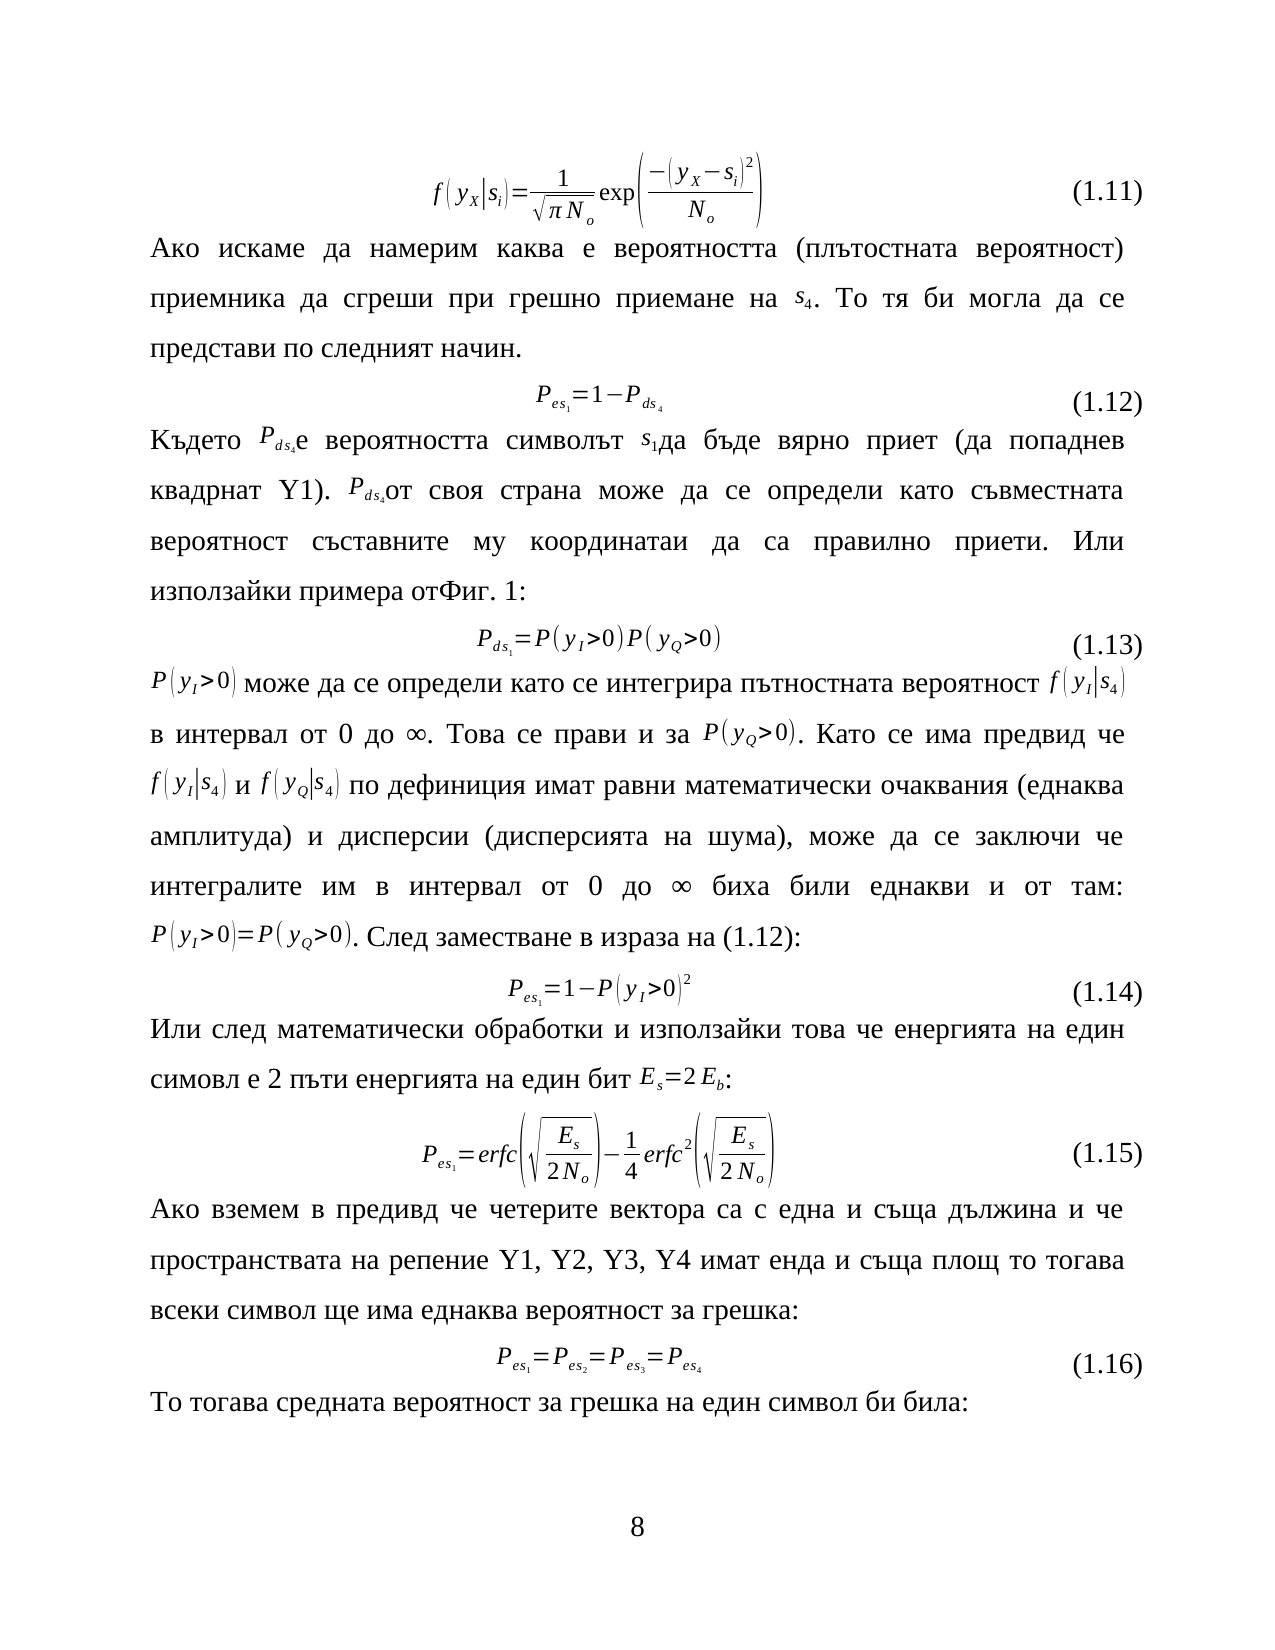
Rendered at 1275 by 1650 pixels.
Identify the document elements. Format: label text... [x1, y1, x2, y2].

table_header [150, 970, 1047, 1011]
text Ако вземем в предивд че четерите вектора са с една и съща дължина и че пространствата на репение Y1, Y2, Y3, Y4 имат енда и съща площ то тогава всеки символ ще има еднаква вероятност за грешка: [150, 1191, 1125, 1326]
text Kъдето е вероятността символът да бъде вярно приет (да попаднев квадрнат Y1). от своя страна може да се определи като съвместната вероятност съставните му координатаи да са правилно приети. Или използайки примера отФиг. 1: [150, 422, 1125, 607]
table_header [150, 381, 1047, 422]
table_header (1.15) [1047, 1112, 1168, 1191]
text То тогава средната вероятност за грешка на един символ би била: [150, 1384, 1125, 1417]
text Или след математически обработки и използайки това че енергията на един симовл е 2 пъти енергията на един бит : [150, 1011, 1125, 1095]
table_header (1.12) [1047, 381, 1168, 422]
table_header (1.13) [1047, 623, 1168, 665]
text Ако искаме да намерим каква е вероятността (плътостната вероятност) приемника да сгреши при грешно приемане на . То тя би могла да се представи по следният начин. [150, 230, 1125, 364]
table_header (1.11) [1047, 150, 1168, 230]
table_header [150, 623, 1047, 665]
table_header (1.16) [1047, 1343, 1168, 1384]
text може да се определи като се интегрира пътностната вероятност в интервал от 0 до ∞. Toва се прави и за . Като се има предвид че и по дефиниция имат равни математически очаквания (еднаква амплитуда) и дисперсии (дисперсията на шума), може да се заключи че интегралите им в интервал от 0 до ∞ биха били еднакви и от там: . След заместване в израза на (1.12): [150, 665, 1125, 953]
table_header [150, 1343, 1047, 1384]
table_header (1.14) [1047, 970, 1168, 1011]
table_header [150, 150, 1047, 230]
table_header [150, 1112, 1047, 1191]
